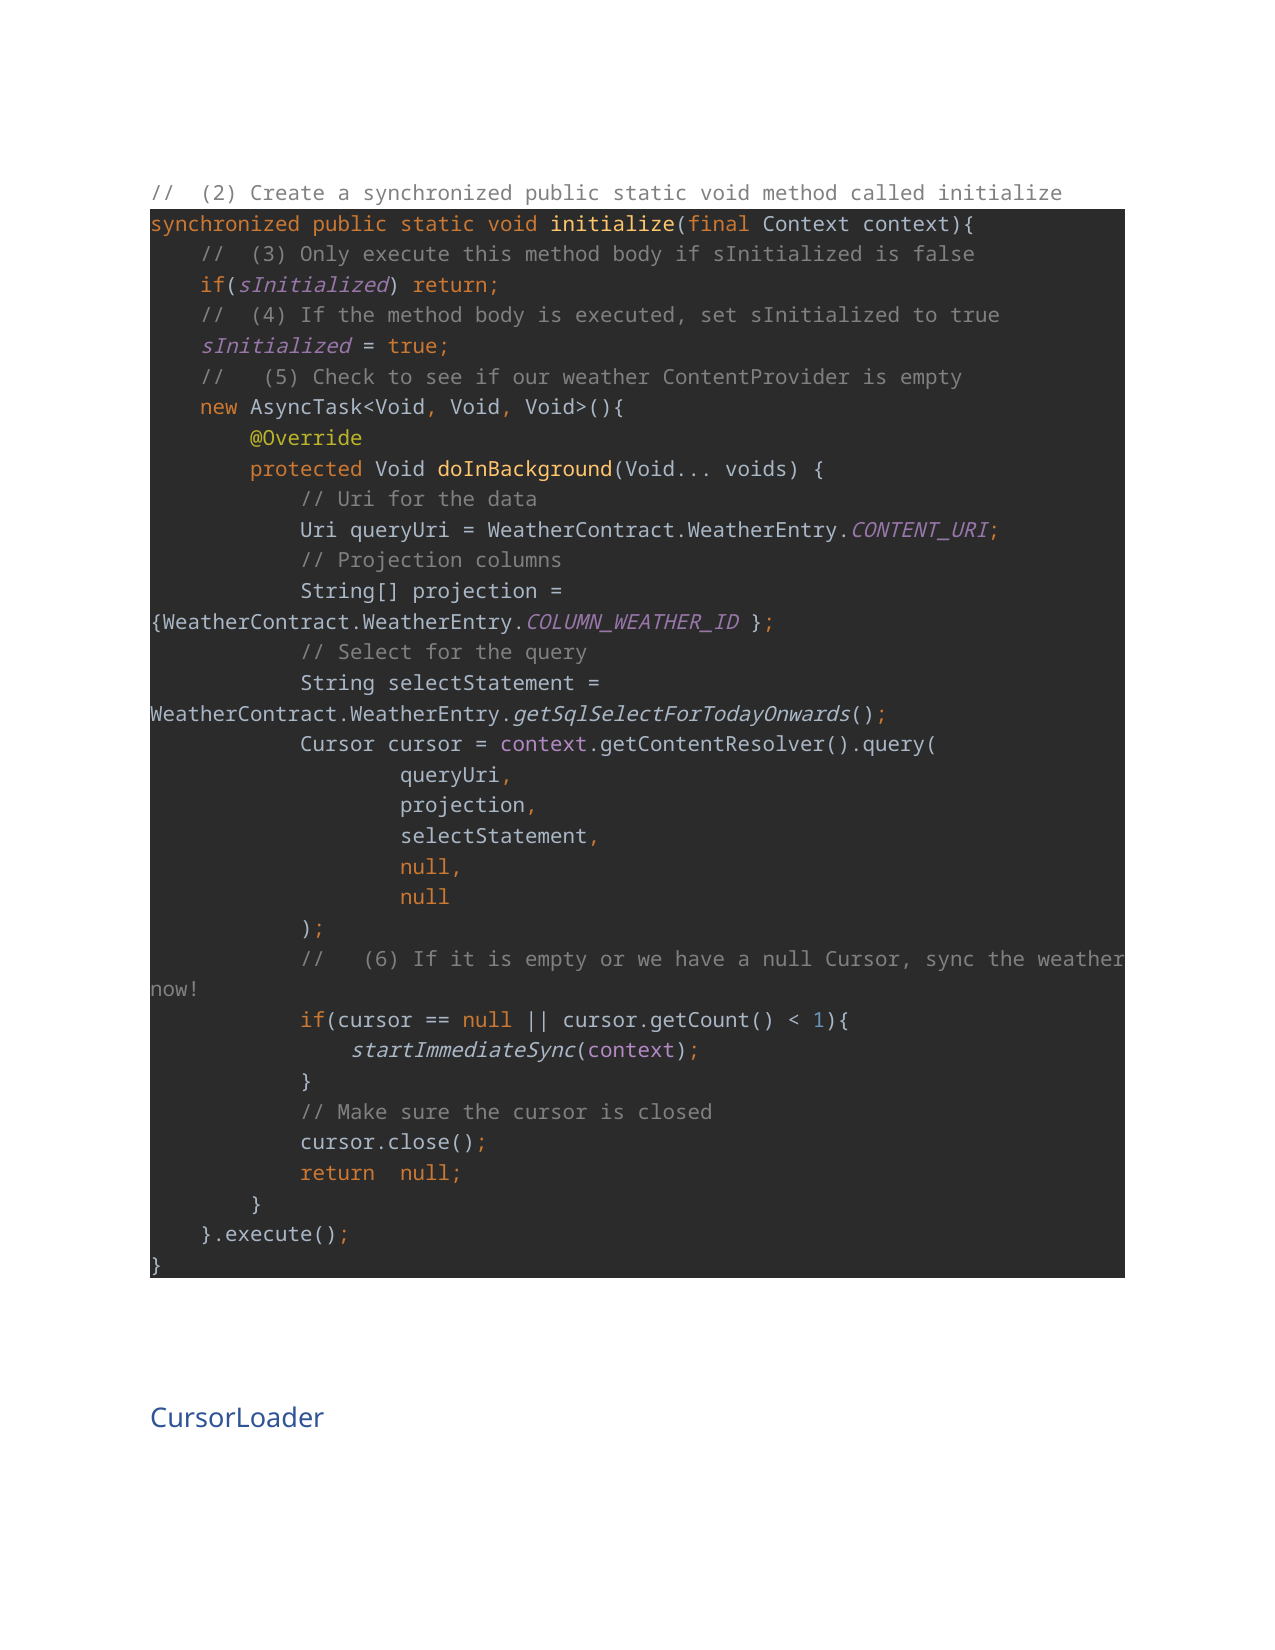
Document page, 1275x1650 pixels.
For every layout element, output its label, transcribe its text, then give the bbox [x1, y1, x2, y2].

text // Projection columns [150, 546, 1125, 574]
text if(cursor == null || cursor.getCount() < 1){ [150, 1005, 1125, 1033]
text sInitialized = true; [150, 331, 1125, 359]
text String[] projection = {WeatherContract.WeatherEntry.COLUMN_WEATHER_ID }; [150, 576, 1125, 635]
text } [150, 1189, 1125, 1217]
text protected Void doInBackground(Void... voids) { [150, 454, 1125, 482]
subtitle CursorLoader [150, 1398, 1125, 1435]
text // (4) If the method body is executed, set sInitialized to true [150, 301, 1125, 329]
text Uri queryUri = WeatherContract.WeatherEntry.CONTENT_URI; [150, 515, 1125, 543]
text // Make sure the cursor is closed [150, 1097, 1125, 1125]
text // (5) Check to see if our weather ContentProvider is empty [150, 362, 1125, 390]
text }.execute(); [150, 1219, 1125, 1248]
text new AsyncTask<Void, Void, Void>(){ [150, 392, 1125, 421]
text return null; [150, 1158, 1125, 1186]
text queryUri, [150, 760, 1125, 788]
text selectStatement, [150, 821, 1125, 849]
text // (3) Only execute this method body if sInitialized is false [150, 239, 1125, 268]
text // Select for the query [150, 637, 1125, 666]
text Cursor cursor = context.getContentResolver().query( [150, 729, 1125, 758]
text null, [150, 852, 1125, 880]
text cursor.close(); [150, 1127, 1125, 1156]
text // (6) If it is empty or we have a null Cursor, sync the weather now! [150, 944, 1125, 1003]
text startImmediateSync(context); [150, 1036, 1125, 1064]
text // (2) Create a synchronized public static void method called initialize [150, 178, 1125, 206]
text } [150, 1250, 1125, 1278]
text @Override [150, 423, 1125, 451]
text projection, [150, 791, 1125, 819]
text String selectStatement = WeatherContract.WeatherEntry.getSqlSelectForTodayOnwards(); [150, 668, 1125, 727]
text } [150, 1066, 1125, 1094]
text synchronized public static void initialize(final Context context){ [150, 209, 1125, 237]
text ); [150, 913, 1125, 941]
text // Uri for the data [150, 484, 1125, 513]
text null [150, 882, 1125, 911]
text if(sInitialized) return; [150, 270, 1125, 298]
